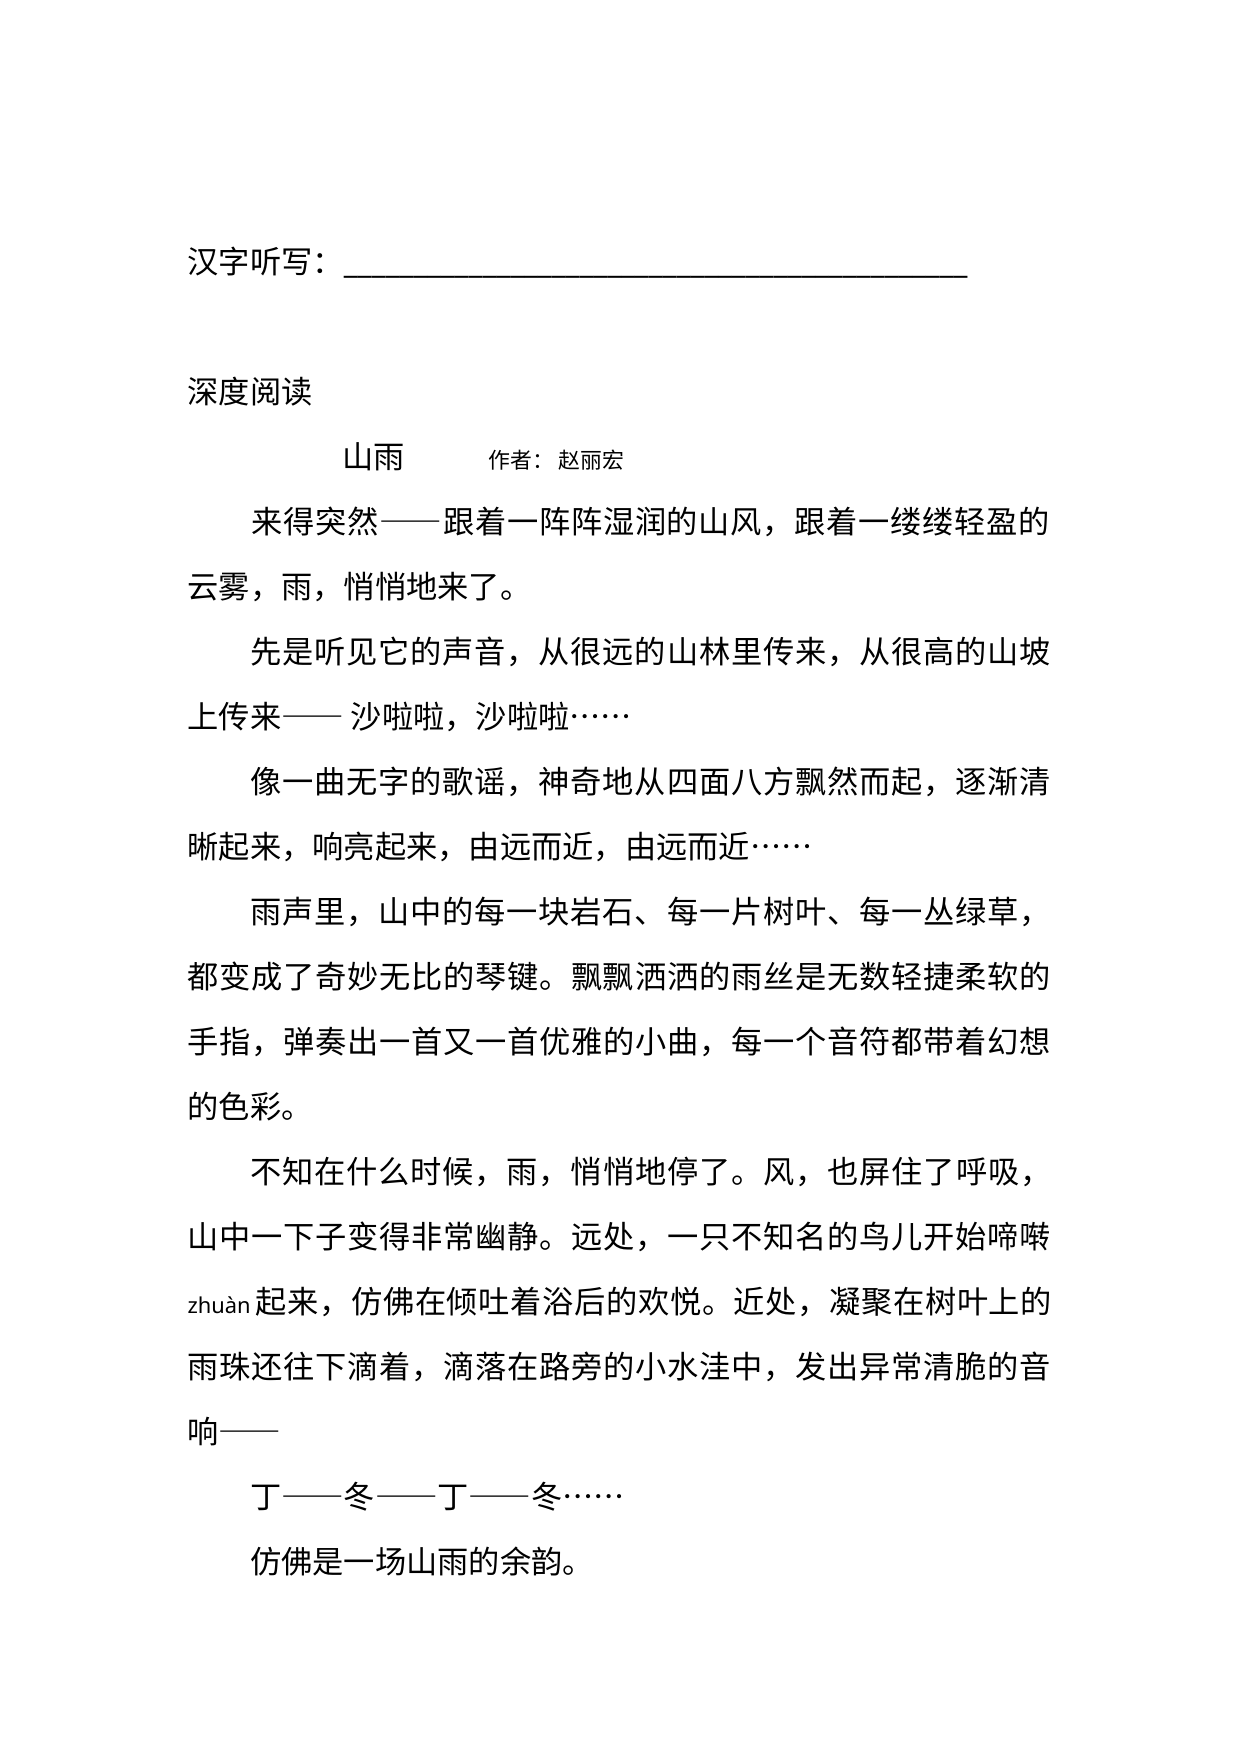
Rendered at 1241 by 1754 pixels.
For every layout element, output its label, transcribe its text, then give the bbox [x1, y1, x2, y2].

text 丁——冬——丁——冬…… [187, 1462, 1053, 1527]
text 先是听见它的声音，从很远的山林里传来，从很高的山坡上传来—— 沙啦啦，沙啦啦…… [187, 617, 1053, 747]
text 不知在什么时候，雨，悄悄地停了。风，也屏住了呼吸，山中一下子变得非常幽静。远处，一只不知名的鸟儿开始啼啭zhuàn起来，仿佛在倾吐着浴后的欢悦。近处，凝聚在树叶上的雨珠还往下滴着，滴落在路旁的小水洼中，发出异常清脆的音响—— [187, 1137, 1053, 1462]
text 像一曲无字的歌谣，神奇地从四面八方飘然而起，逐渐清晰起来，响亮起来，由远而近，由远而近…… [187, 747, 1053, 877]
text 雨声里，山中的每一块岩石、每一片树叶、每一丛绿草，都变成了奇妙无比的琴键。飘飘洒洒的雨丝是无数轻捷柔软的手指，弹奏出一首又一首优雅的小曲，每一个音符都带着幻想的色彩。 [187, 877, 1053, 1137]
text 山雨 作者： 赵丽宏 [187, 422, 1053, 487]
text 深度阅读 [187, 357, 1053, 422]
text 来得突然——跟着一阵阵湿润的山风，跟着一缕缕轻盈的云雾，雨，悄悄地来了。 [187, 487, 1053, 617]
text 仿佛是一场山雨的余韵。 [187, 1527, 1053, 1592]
text 汉字听写：_____________________________________________ [187, 227, 1053, 292]
